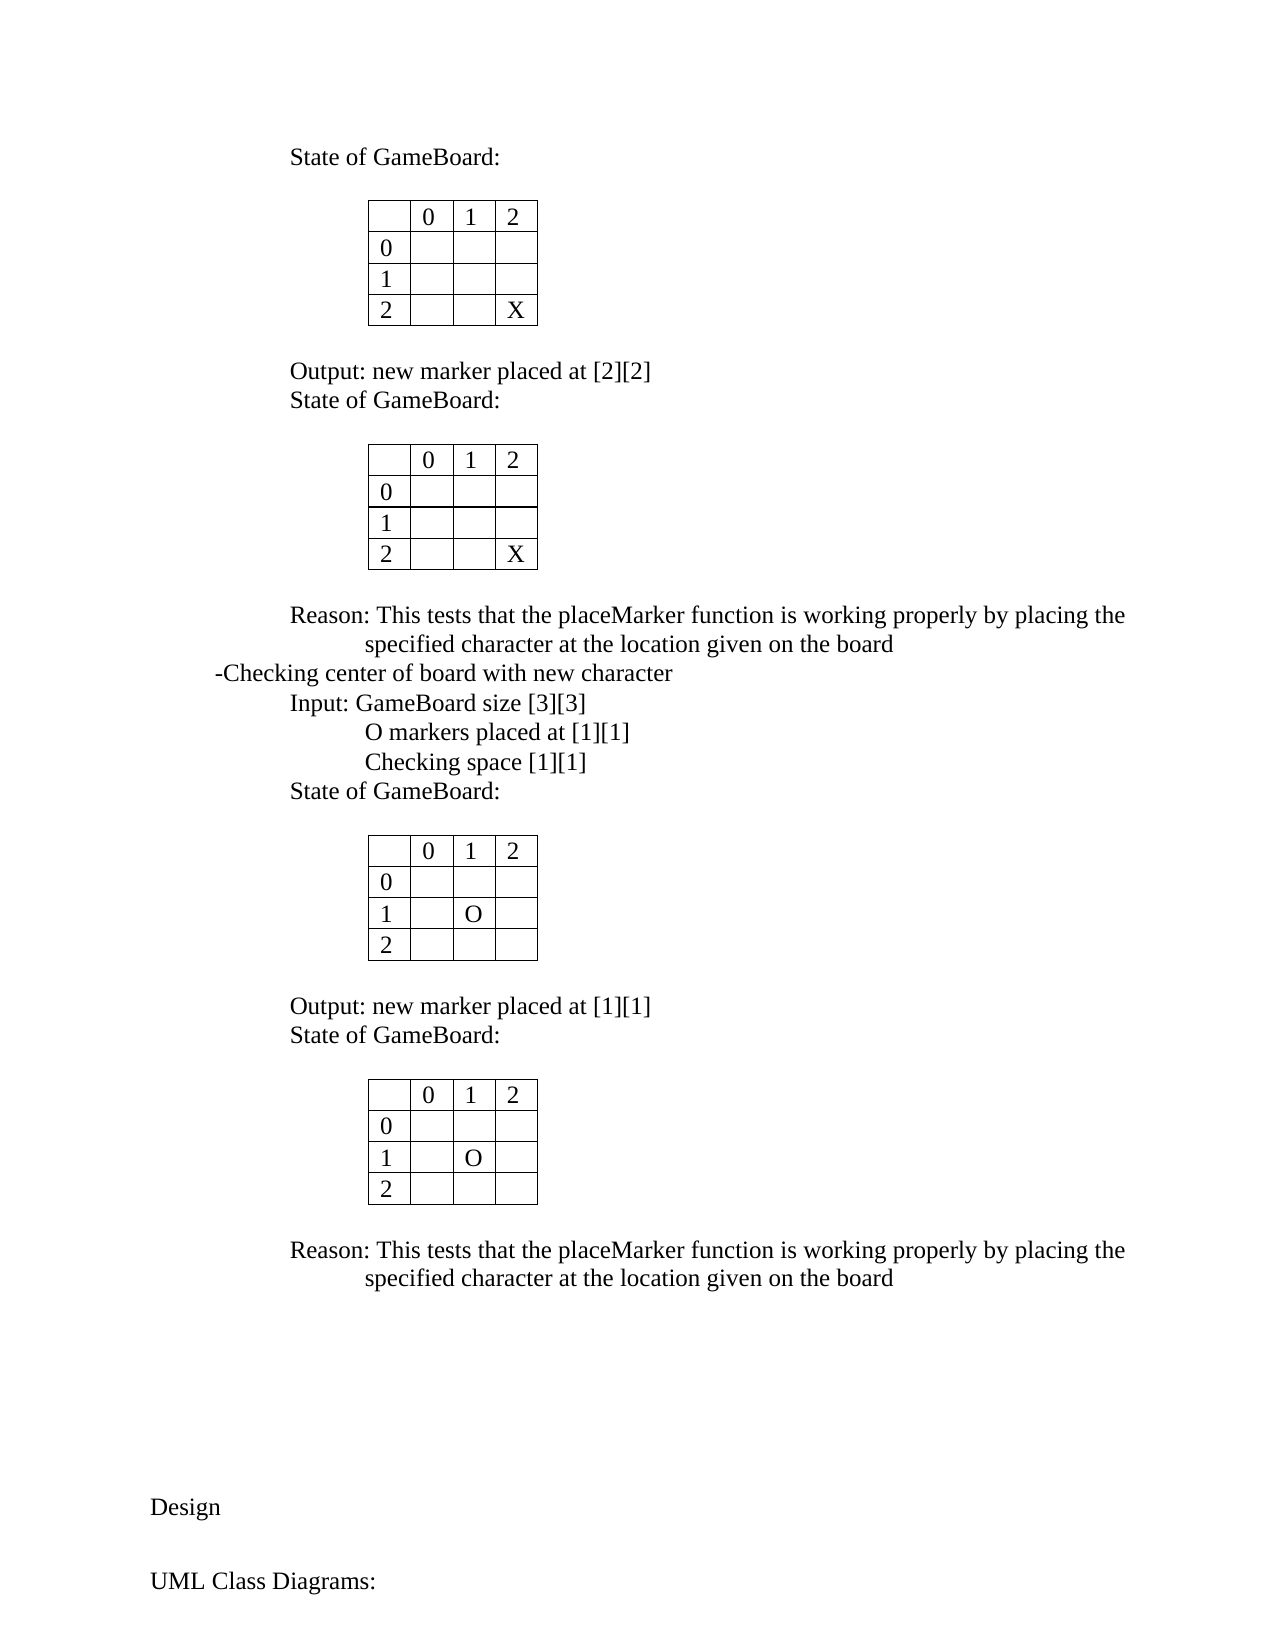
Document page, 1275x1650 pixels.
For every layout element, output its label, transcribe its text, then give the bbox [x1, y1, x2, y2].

table_cell [454, 476, 495, 506]
table_cell [496, 1142, 537, 1172]
table_header [369, 201, 410, 231]
table_cell [411, 1142, 453, 1172]
table_header 2 [496, 836, 537, 866]
table_cell 1 [369, 264, 410, 294]
table_cell 2 [369, 295, 410, 325]
table_cell [454, 264, 495, 294]
table_cell [496, 929, 537, 959]
table_header 0 [411, 445, 453, 475]
text Input: GameBoard size [3][3] [139, 688, 1129, 717]
table_header 1 [454, 445, 495, 475]
text Output: new marker placed at [2][2] [139, 356, 1129, 385]
table_cell [411, 508, 453, 538]
table_cell 1 [369, 898, 410, 928]
text Checking space [1][1] [139, 747, 1129, 776]
table_cell [411, 1111, 453, 1141]
table_cell [496, 232, 537, 262]
table_cell 2 [369, 1173, 410, 1203]
text Output: new marker placed at [1][1] [139, 991, 1129, 1019]
text Reason: This tests that the placeMarker function is working properly by placing the specified character at the location given on the board [139, 600, 1129, 658]
table_header 2 [496, 445, 537, 475]
table_cell [454, 232, 495, 262]
table_header 2 [496, 201, 537, 231]
table_header 0 [411, 836, 453, 866]
table_header [369, 836, 410, 866]
table_cell [411, 929, 453, 959]
table_cell X [496, 539, 537, 569]
text UML Class Diagrams: [150, 1566, 1129, 1595]
table_cell [454, 539, 495, 569]
table_cell [496, 264, 537, 294]
table_cell [496, 867, 537, 897]
table_cell 1 [369, 1142, 410, 1172]
table_cell 2 [369, 539, 410, 569]
text State of GameBoard: [139, 776, 1129, 805]
table_cell [454, 929, 495, 959]
table_cell [411, 264, 453, 294]
table_cell [496, 508, 537, 538]
table_cell [411, 476, 453, 506]
table_header [369, 445, 410, 475]
table_cell [496, 1111, 537, 1141]
table_header 1 [454, 836, 495, 866]
table_cell 1 [369, 508, 410, 538]
table_cell [411, 898, 453, 928]
table_header 2 [496, 1080, 537, 1110]
table_header 0 [411, 201, 453, 231]
table_cell [454, 867, 495, 897]
table_cell O [454, 1142, 495, 1172]
text Design [150, 1492, 1129, 1521]
table_header 1 [454, 201, 495, 231]
table_cell 0 [369, 867, 410, 897]
table_header 1 [454, 1080, 495, 1110]
table_cell [454, 1111, 495, 1141]
table_cell [411, 867, 453, 897]
table_cell 2 [369, 929, 410, 959]
text O markers placed at [1][1] [139, 717, 1129, 746]
text State of GameBoard: [139, 1020, 1129, 1049]
table_cell 0 [369, 232, 410, 262]
table_cell [454, 1173, 495, 1203]
table_cell [411, 295, 453, 325]
text State of GameBoard: [139, 142, 1129, 170]
table_cell [411, 232, 453, 262]
table_cell O [454, 898, 495, 928]
text Reason: This tests that the placeMarker function is working properly by placing the specified character at the location given on the board [139, 1235, 1129, 1292]
text -Checking center of board with new character [139, 658, 1129, 687]
table_cell [496, 1173, 537, 1203]
table_cell [411, 539, 453, 569]
table_cell 0 [369, 1111, 410, 1141]
text State of GameBoard: [139, 386, 1129, 414]
table_header [369, 1080, 410, 1110]
table_cell 0 [369, 476, 410, 506]
table_header 0 [411, 1080, 453, 1110]
table_cell [496, 898, 537, 928]
table_cell [454, 295, 495, 325]
table_cell [454, 508, 495, 538]
table_cell [496, 476, 537, 506]
table_cell X [496, 295, 537, 325]
table_cell [411, 1173, 453, 1203]
